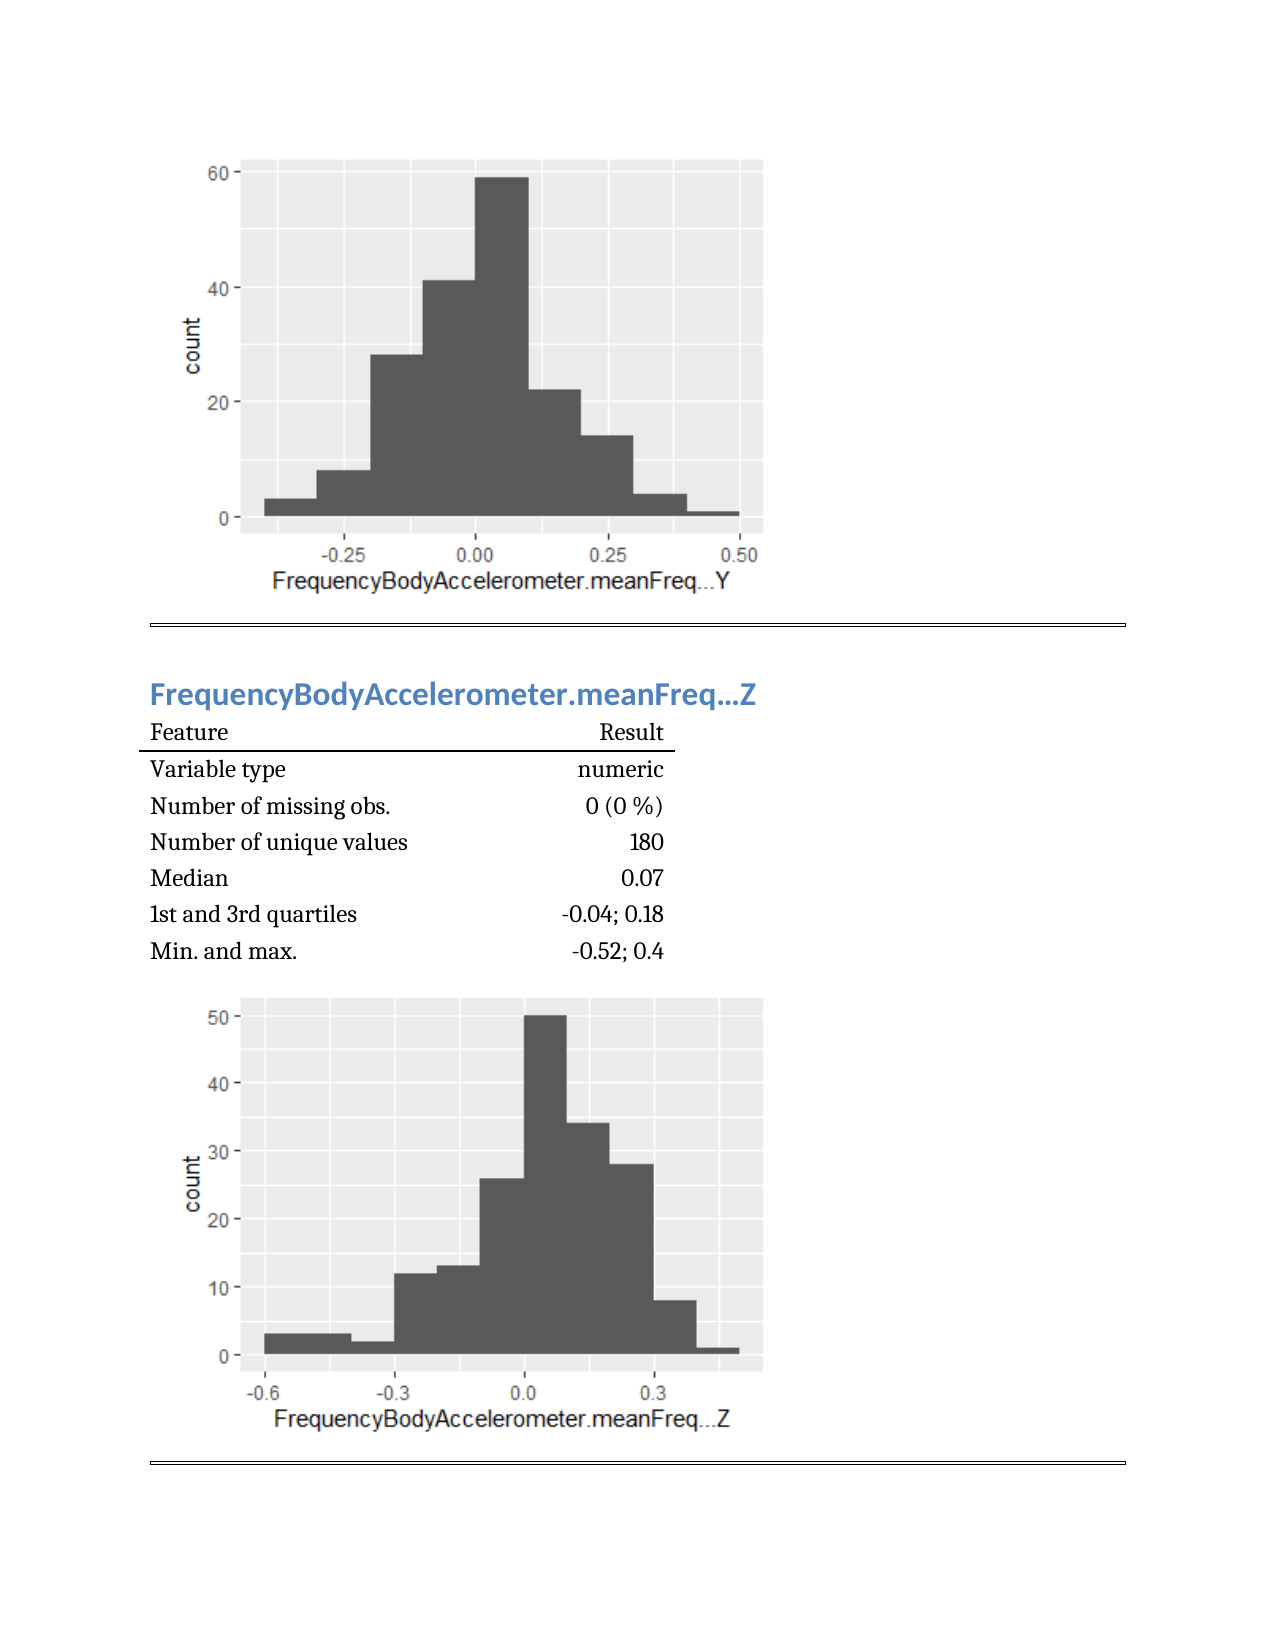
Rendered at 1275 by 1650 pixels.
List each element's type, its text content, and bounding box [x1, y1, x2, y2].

table_cell 1st and 3rd quartiles [139, 897, 487, 933]
subtitle FrequencyBodyAccelerometer.meanFreq…Z [150, 673, 1125, 714]
table_cell Median [139, 860, 487, 897]
table_cell 0 (0 %) [487, 788, 675, 824]
table_cell Number of unique values [139, 824, 487, 860]
table_cell Min. and max. [139, 933, 487, 969]
table_cell 180 [487, 824, 675, 860]
table_cell numeric [487, 752, 675, 788]
table_cell -0.52; 0.4 [487, 933, 675, 969]
table_cell -0.04; 0.18 [487, 897, 675, 933]
picture [168, 987, 776, 1443]
table_header Feature [139, 714, 487, 750]
table_cell Number of missing obs. [139, 788, 487, 824]
table_cell Variable type [139, 752, 487, 788]
table_header Result [487, 714, 675, 750]
picture [168, 150, 776, 605]
table_cell 0.07 [487, 860, 675, 897]
